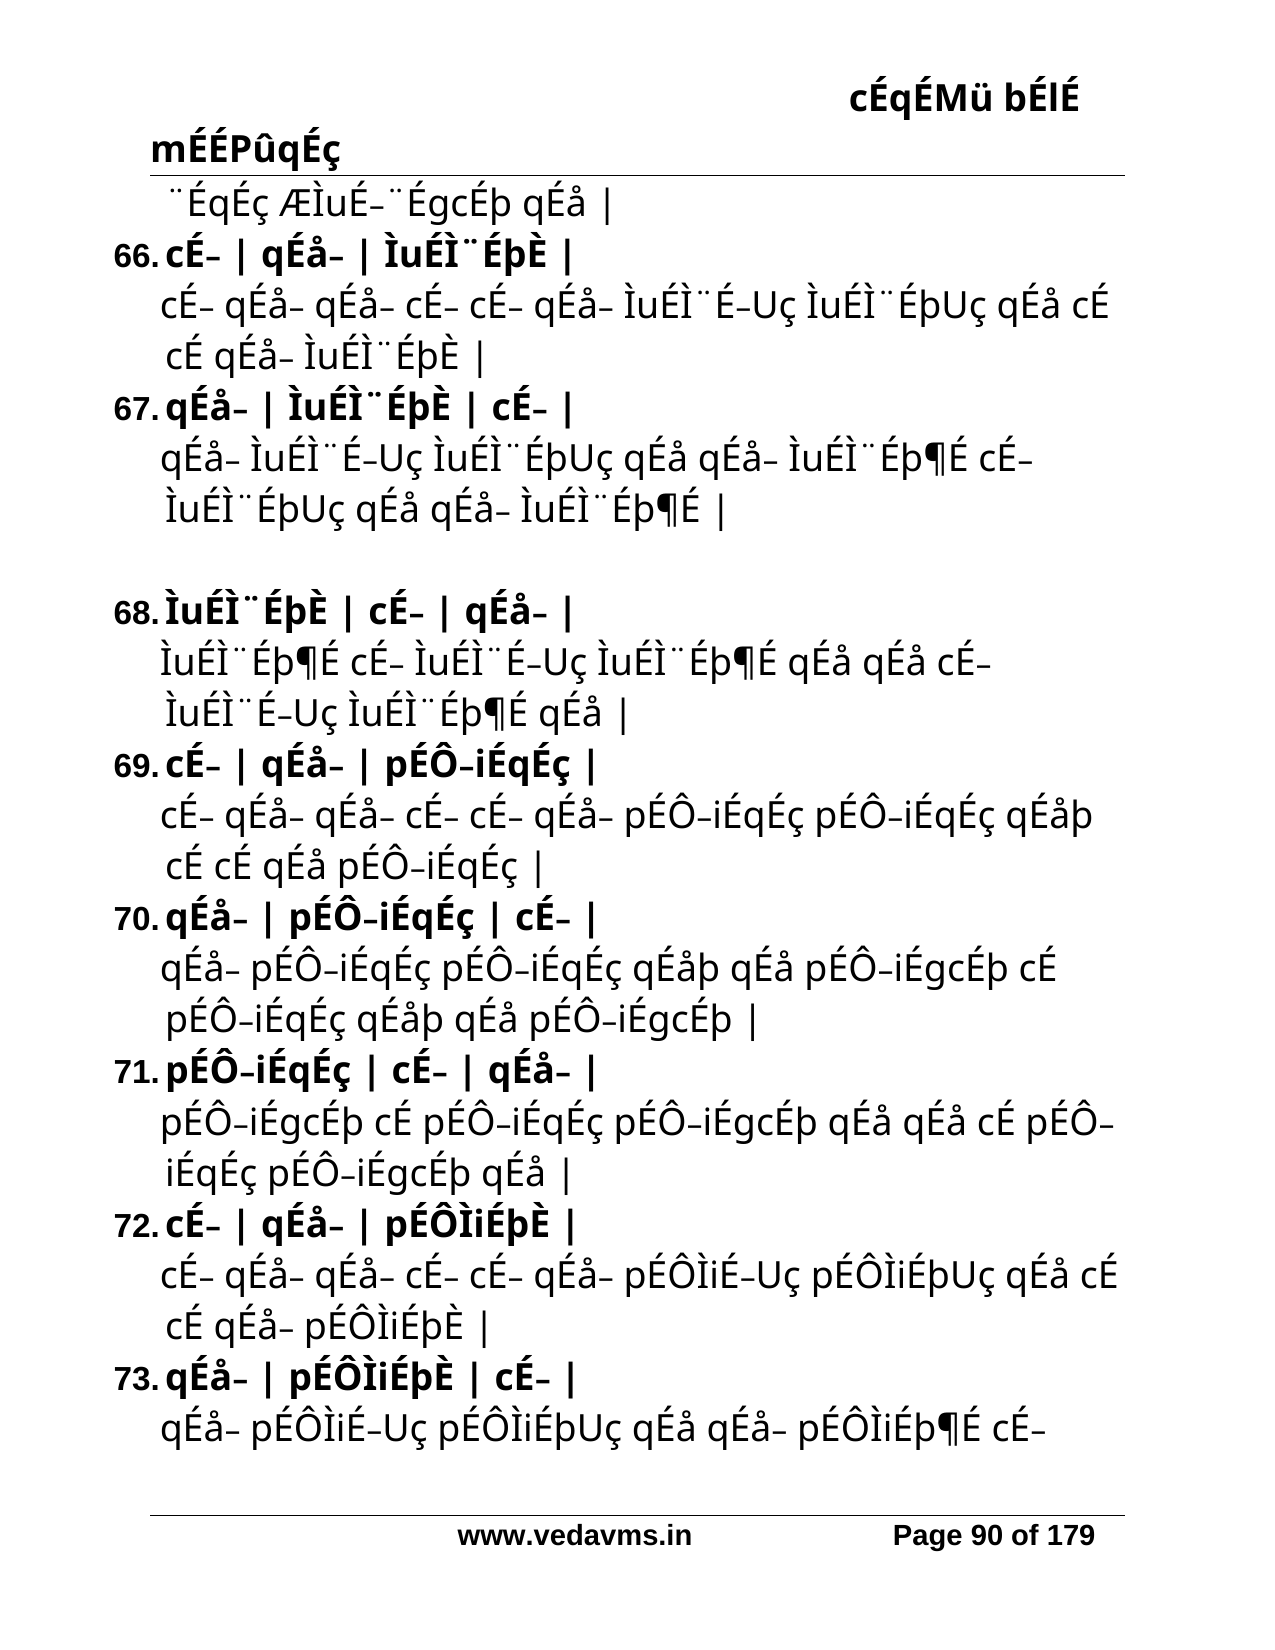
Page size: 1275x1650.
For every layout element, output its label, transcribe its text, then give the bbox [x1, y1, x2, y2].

list cÉ– | qÉå– | pÉÔ–iÉqÉç | [159, 737, 1125, 788]
text ÌuÉ–¨ÉgcÉþ cÉ ÌuÉ–¨ÉqÉç ÆÌuÉ–¨ÉgcÉþ qÉå qÉå cÉ ÌuÉ–¨ÉqÉç ÆÌuÉ–¨ÉgcÉþ qÉå | [159, 176, 1125, 227]
list cÉ– | qÉå– | ÌuÉÌ¨ÉþÈ | [159, 227, 1125, 278]
text pÉÔ–iÉgcÉþ cÉ pÉÔ–iÉqÉç pÉÔ–iÉgcÉþ qÉå qÉå cÉ pÉÔ–iÉqÉç pÉÔ–iÉgcÉþ qÉå | [159, 1095, 1125, 1197]
list cÉ– | qÉå– | pÉÔÌiÉþÈ | [159, 1197, 1125, 1248]
list qÉå– | pÉÔÌiÉþÈ | cÉ– | [159, 1350, 1125, 1401]
list qÉå– | pÉÔ–iÉqÉç | cÉ– | [159, 891, 1125, 942]
list pÉÔ–iÉqÉç | cÉ– | qÉå– | [159, 1044, 1125, 1095]
list ÌuÉÌ¨ÉþÈ | cÉ– | qÉå– | [159, 584, 1125, 635]
text cÉ– qÉå– qÉå– cÉ– cÉ– qÉå– pÉÔ–iÉqÉç pÉÔ–iÉqÉç qÉåþ cÉ cÉ qÉå pÉÔ–iÉqÉç | [159, 788, 1125, 891]
text ÌuÉÌ¨Éþ¶É cÉ– ÌuÉÌ¨É–Uç ÌuÉÌ¨Éþ¶É qÉå qÉå cÉ– ÌuÉÌ¨É–Uç ÌuÉÌ¨Éþ¶É qÉå | [159, 635, 1125, 737]
text cÉ– qÉå– qÉå– cÉ– cÉ– qÉå– pÉÔÌiÉ–Uç pÉÔÌiÉþUç qÉå cÉ cÉ qÉå– pÉÔÌiÉþÈ | [159, 1248, 1125, 1350]
text cÉ– qÉå– qÉå– cÉ– cÉ– qÉå– ÌuÉÌ¨É–Uç ÌuÉÌ¨ÉþUç qÉå cÉ cÉ qÉå– ÌuÉÌ¨ÉþÈ | [159, 278, 1125, 380]
text qÉå– pÉÔÌiÉ–Uç pÉÔÌiÉþUç qÉå qÉå– pÉÔÌiÉþ¶É cÉ– pÉÔÌiÉþUç qÉå qÉå– pÉÔÌiÉþ¶É | [159, 1401, 1125, 1452]
list qÉå– | ÌuÉÌ¨ÉþÈ | cÉ– | [159, 380, 1125, 431]
text qÉå– pÉÔ–iÉqÉç pÉÔ–iÉqÉç qÉåþ qÉå pÉÔ–iÉgcÉþ cÉ pÉÔ–iÉqÉç qÉåþ qÉå pÉÔ–iÉgcÉþ | [159, 942, 1125, 1044]
text qÉå– ÌuÉÌ¨É–Uç ÌuÉÌ¨ÉþUç qÉå qÉå– ÌuÉÌ¨Éþ¶É cÉ– ÌuÉÌ¨ÉþUç qÉå qÉå– ÌuÉÌ¨Éþ¶É | [159, 431, 1125, 533]
